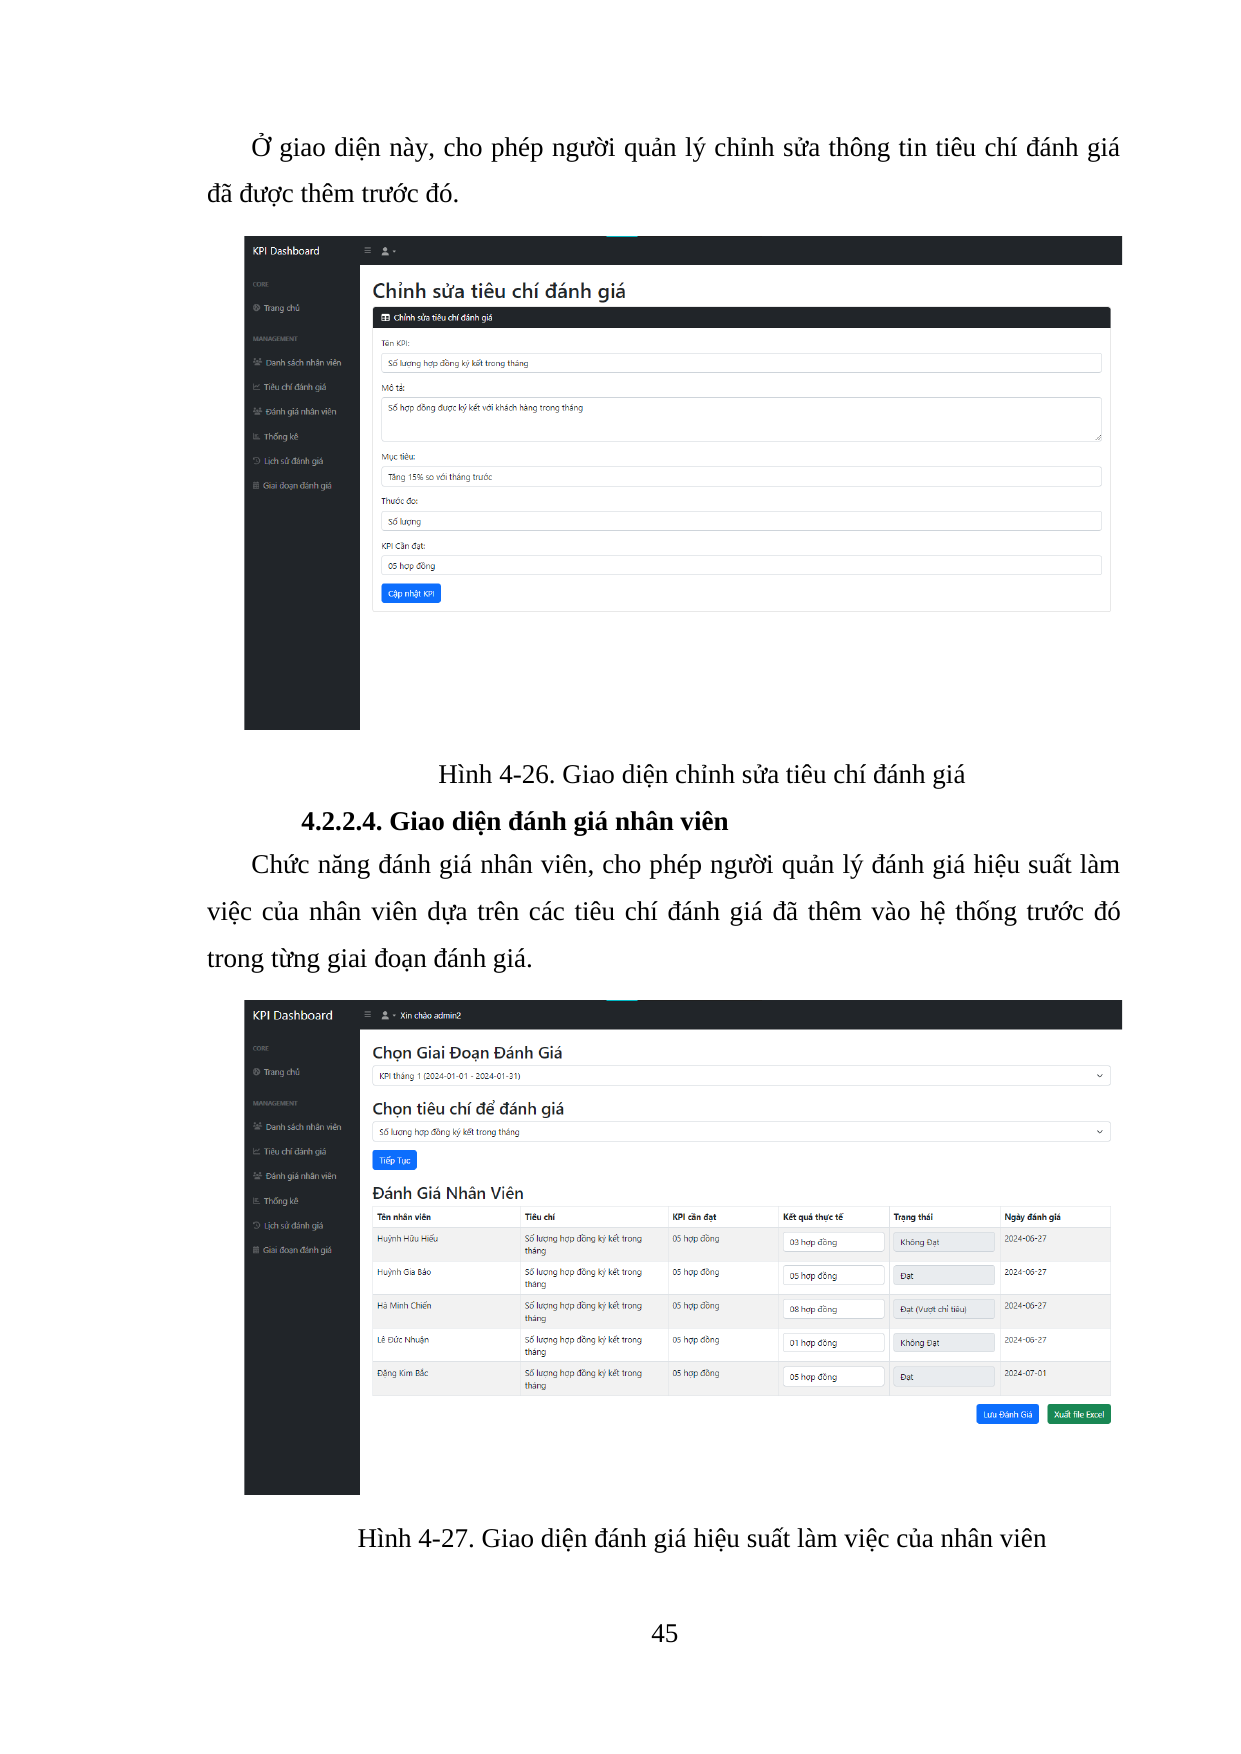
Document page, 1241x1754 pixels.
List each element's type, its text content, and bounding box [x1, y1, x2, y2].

subtitle 4.2.2.4. Giao diện đánh giá nhân viên [301, 805, 1122, 836]
picture [244, 236, 1123, 730]
picture [244, 1000, 1123, 1495]
text Ở giao diện này, cho phép người quản lý chỉnh sửa thông tin tiêu chí đánh giá đã được thêm trước đó. [207, 131, 1122, 208]
text Chức năng đánh giá nhân viên, cho phép người quản lý đánh giá hiệu suất làm việc của nhân viên dựa trên các tiêu chí đánh giá đã thêm vào hệ thống trước đó trong từng giai đoạn đánh giá. [207, 848, 1122, 973]
